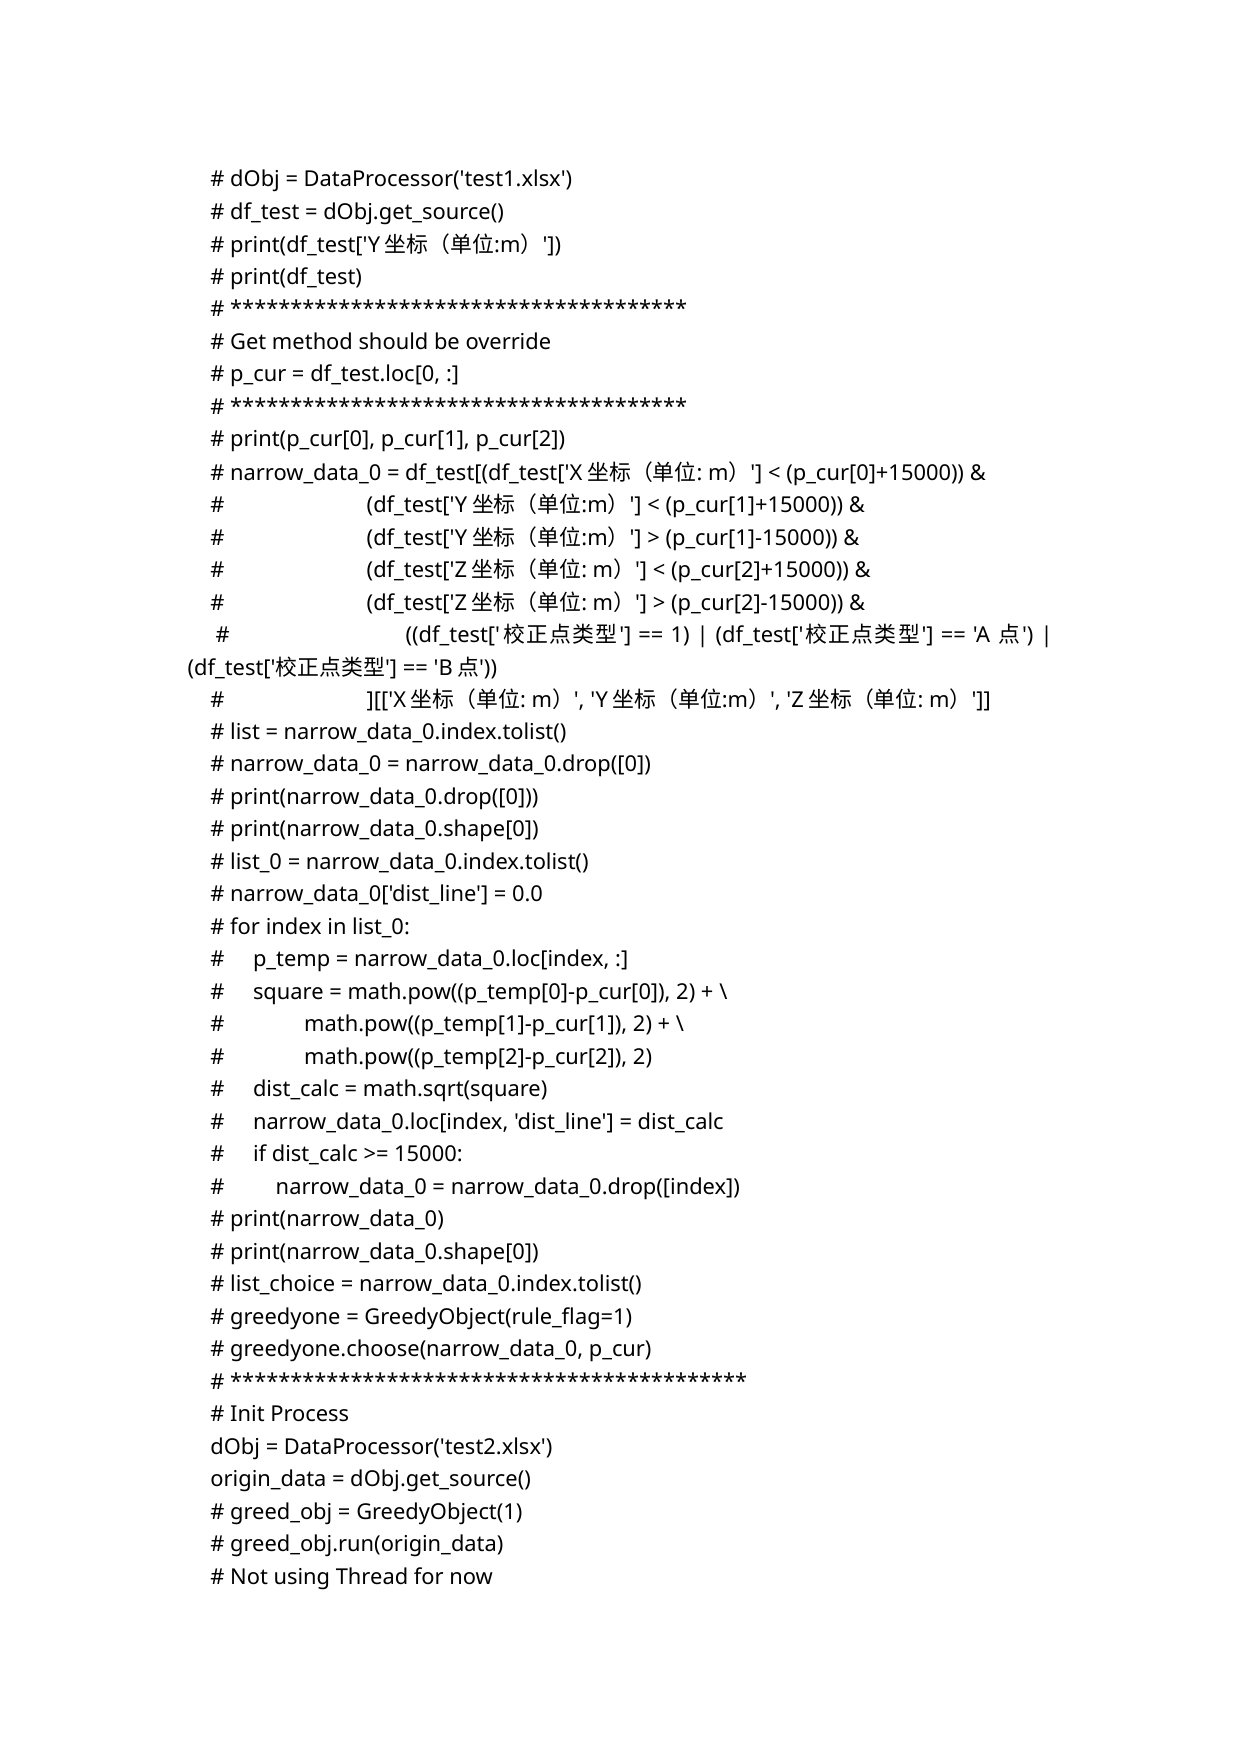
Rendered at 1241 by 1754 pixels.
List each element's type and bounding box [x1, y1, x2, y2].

text [187, 162, 1053, 1592]
